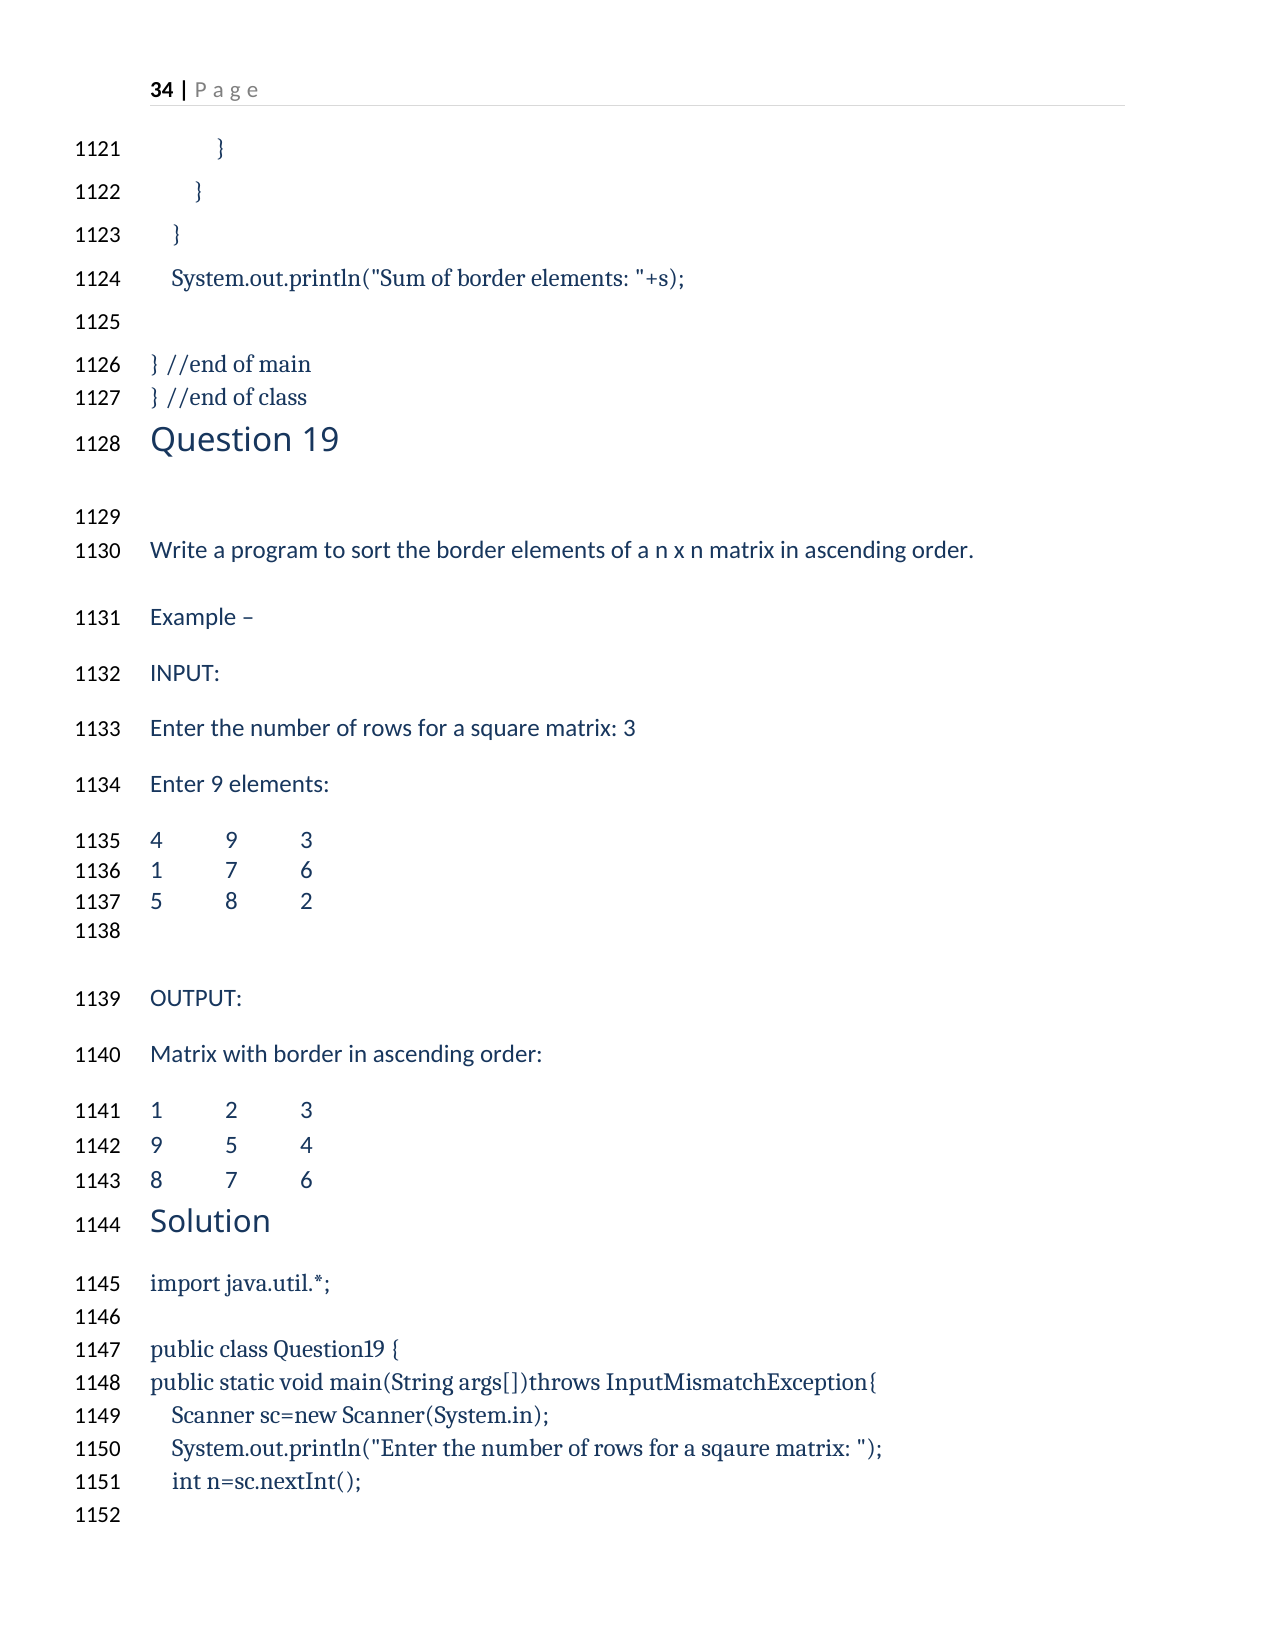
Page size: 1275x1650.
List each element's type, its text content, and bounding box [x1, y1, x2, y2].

text System.out.println("Sum of border elements: "+s); [150, 263, 1125, 292]
text } [150, 220, 1125, 249]
text } //end of main [150, 350, 1125, 378]
text INPUT: [150, 657, 1125, 687]
text 8 7 6 [150, 1164, 1125, 1194]
text Matrix with border in ascending order: [150, 1038, 1125, 1069]
text 5 8 2 [150, 885, 1125, 916]
text } [150, 177, 1125, 206]
text } [150, 134, 1125, 163]
text Write a program to sort the border elements of a n x n matrix in ascending order. [150, 534, 1125, 565]
text int n=sc.nextInt(); [150, 1467, 1125, 1496]
text Example – [150, 601, 1125, 631]
text public class Question19 { [150, 1335, 1125, 1363]
text Enter the number of rows for a square matrix: 3 [150, 712, 1125, 743]
text 9 5 4 [150, 1129, 1125, 1159]
text } //end of class [150, 383, 1125, 412]
text OUTPUT: [150, 982, 1125, 1013]
text 1 7 6 [150, 855, 1125, 885]
text Scanner sc=new Scanner(System.in); [150, 1401, 1125, 1429]
text 1 2 3 [150, 1094, 1125, 1124]
text System.out.println("Enter the number of rows for a sqaure matrix: "); [150, 1434, 1125, 1463]
text public static void main(String args[])throws InputMismatchException{ [150, 1368, 1125, 1397]
text Question 19 [150, 416, 1125, 461]
text Enter 9 elements: [150, 768, 1125, 799]
text Solution [150, 1199, 1125, 1242]
text import java.util.*; [150, 1269, 1125, 1297]
text 4 9 3 [150, 824, 1125, 855]
